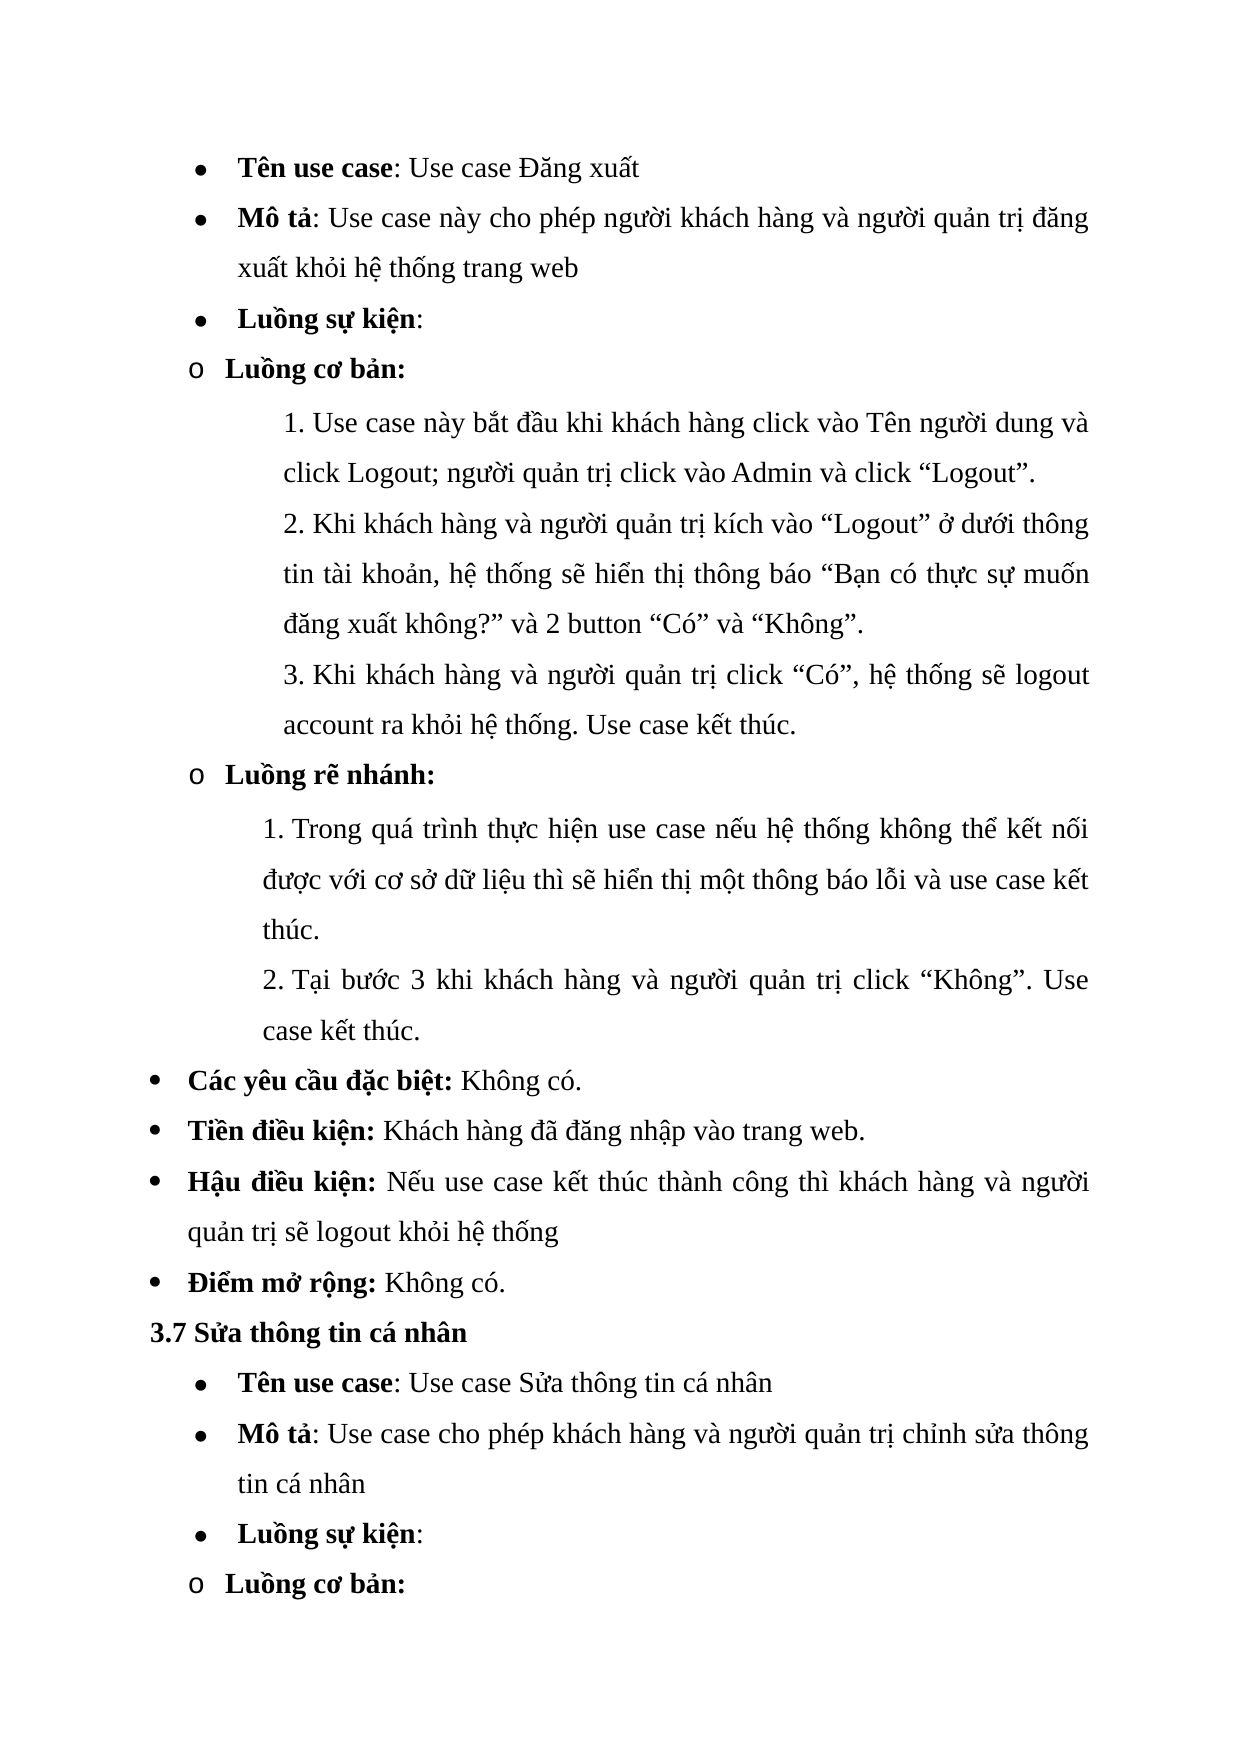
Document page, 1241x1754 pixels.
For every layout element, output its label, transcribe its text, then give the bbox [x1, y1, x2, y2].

list Luồng cơ bản: [187, 1567, 1090, 1603]
list Luồng sự kiện: [194, 301, 1090, 334]
list Khi khách hàng và người quản trị click “Có”, hệ thống sẽ logout account ra khỏi hệ thống. Use case kết thúc. [283, 657, 1090, 741]
list Mô tả: Use case cho phép khách hàng và người quản trị chỉnh sửa thông tin cá nhân [194, 1416, 1090, 1499]
list Tiền điều kiện: Khách hàng đã đăng nhập vào trang web. [150, 1113, 1090, 1147]
list Mô tả: Use case này cho phép người khách hàng và người quản trị đăng xuất khỏi hệ thống trang web [194, 200, 1090, 284]
list Use case này bắt đầu khi khách hàng click vào Tên người dung và click Logout; người quản trị click vào Admin và click “Logout”. [283, 405, 1090, 489]
list Khi khách hàng và người quản trị kích vào “Logout” ở dưới thông tin tài khoản, hệ thống sẽ hiển thị thông báo “Bạn có thực sự muốn đăng xuất không?” và 2 button “Có” và “Không”. [283, 506, 1090, 640]
list Hậu điều kiện: Nếu use case kết thúc thành công thì khách hàng và người quản trị sẽ logout khỏi hệ thống [150, 1164, 1090, 1248]
list Tại bước 3 khi khách hàng và người quản trị click “Không”. Use case kết thúc. [262, 962, 1090, 1046]
list Tên use case: Use case Đăng xuất [194, 150, 1090, 183]
list Luồng cơ bản: [187, 351, 1090, 387]
list Điểm mở rộng: Không có. [150, 1265, 1090, 1298]
list Trong quá trình thực hiện use case nếu hệ thống không thể kết nối được với cơ sở dữ liệu thì sẽ hiển thị một thông báo lỗi và use case kết thúc. [262, 812, 1090, 946]
list Tên use case: Use case Sửa thông tin cá nhân [194, 1365, 1090, 1399]
text 3.7 Sửa thông tin cá nhân [150, 1315, 1090, 1349]
list Các yêu cầu đặc biệt: Không có. [150, 1063, 1090, 1097]
list Luồng sự kiện: [194, 1516, 1090, 1550]
list Luồng rẽ nhánh: [188, 757, 1090, 793]
